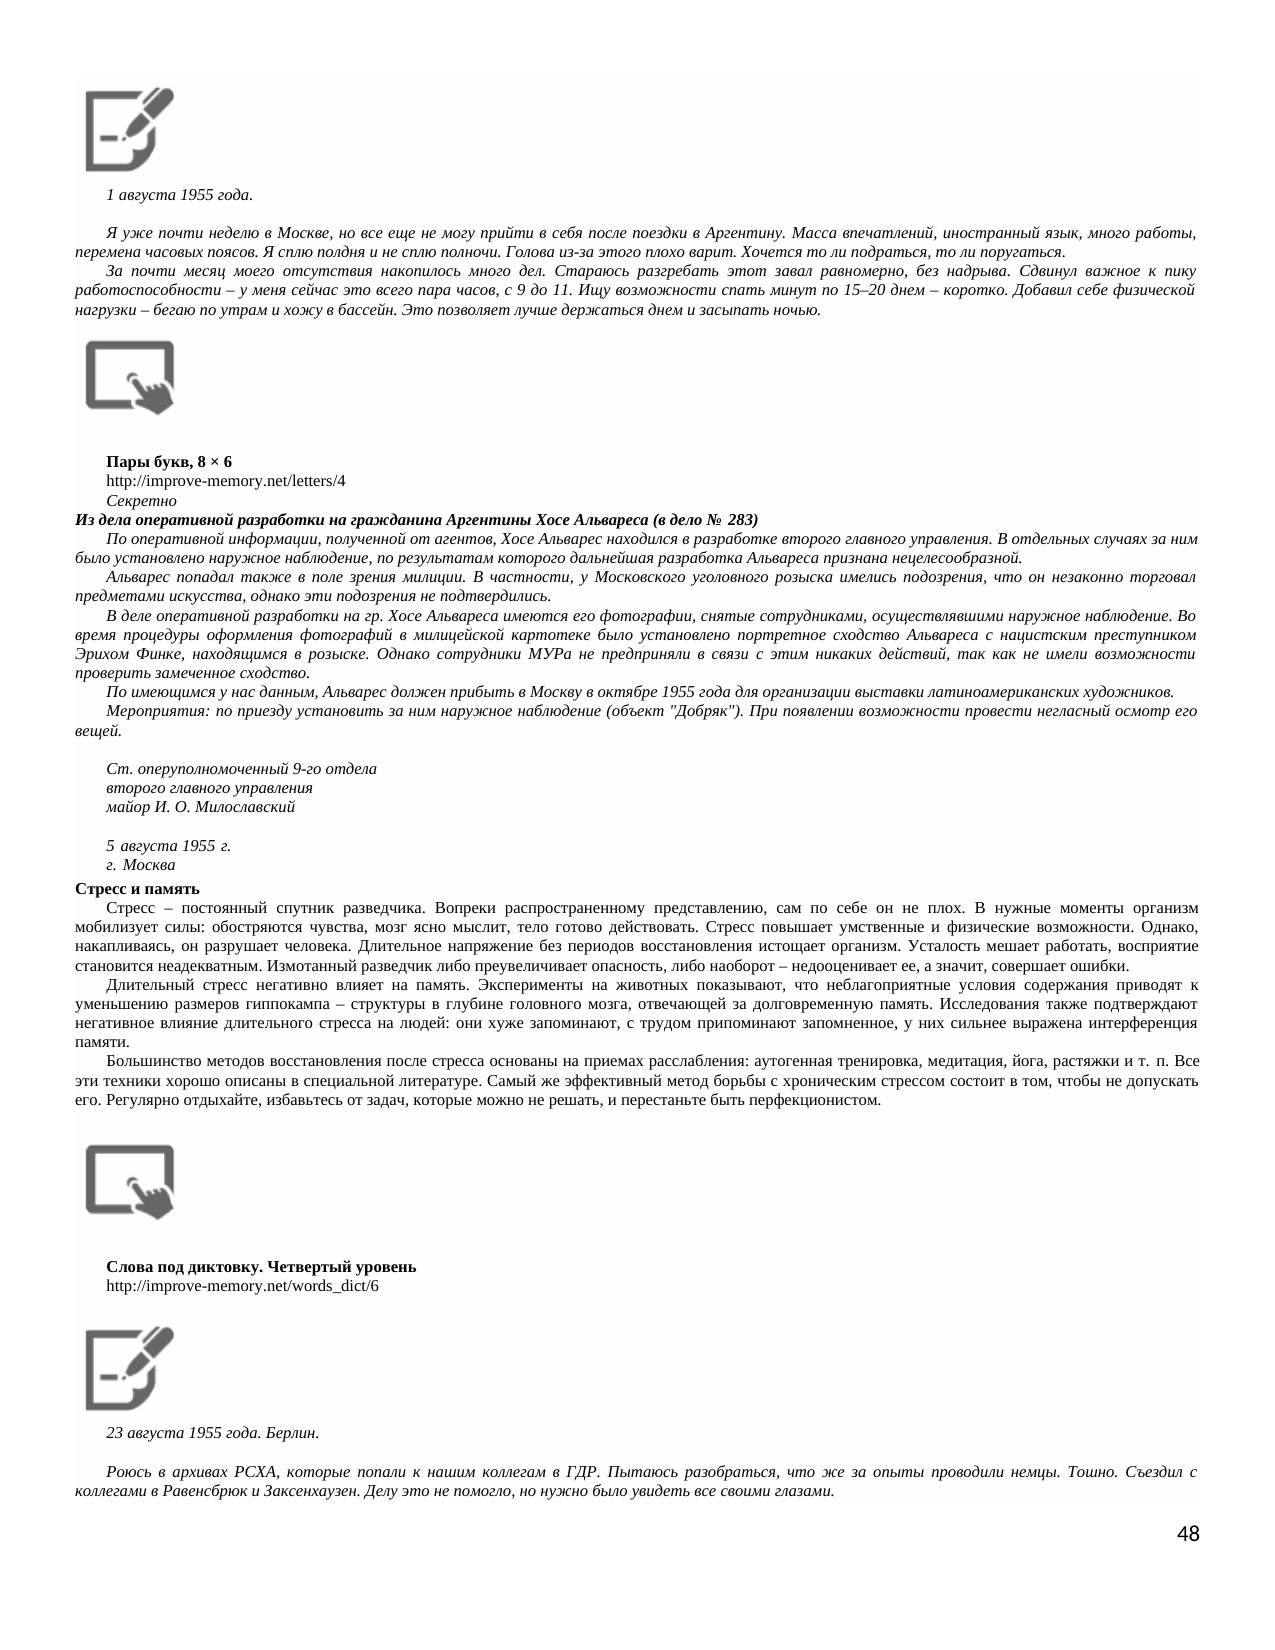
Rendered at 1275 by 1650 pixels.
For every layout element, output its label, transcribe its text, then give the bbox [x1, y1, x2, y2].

text http://improve-memory.net/letters/4 [75, 471, 1200, 490]
text За почти месяц моего отсутствия накопилось много дел. Стараюсь разгребать этот завал равномерно, без надрыва. Сдвинул важное к пику работоспособности – у меня сейчас это всего пара часов, с 9 до 11. Ищу возможности спать минут по 15–20 днем – коротко. Добавил себе физической нагрузки – бегаю по утрам и хожу в бассейн. Это позволяет лучше держаться днем и засыпать ночью. [75, 261, 1200, 318]
picture [75, 75, 185, 185]
text Я уже почти неделю в Москве, но все еще не могу прийти в себя после поездки в Аргентину. Масса впечатлений, иностранный язык, много работы, перемена часовых поясов. Я сплю полдня и не сплю полночи. Голова из-за этого плохо варит. Хочется то ли подраться, то ли поругаться. [75, 223, 1200, 261]
text Мероприятия: по приезду установить за ним наружное наблюдение (объект "Добряк"). При появлении возможности провести негласный осмотр его вещей. [75, 701, 1200, 739]
text Секретно [75, 490, 1200, 509]
text г. Москва [75, 854, 1200, 874]
text Пары букв, 8 × 6 [75, 452, 1200, 471]
text По оперативной информации, полученной от агентов, Хосе Альварес находился в разработке второго главного управления. В отдельных случаях за ним было установлено наружное наблюдение, по результатам которого дальнейшая разработка Альвареса признана нецелесообразной. [75, 529, 1200, 567]
text По имеющимся у нас данным, Альварес должен прибыть в Москву в октябре 1955 года для организации выставки латиноамериканских художников. [75, 682, 1200, 701]
text Роюсь в архивах РСХА, которые попали к нашим коллегам в ГДР. Пытаюсь разобраться, что же за опыты проводили немцы. Тошно. Съездил с коллегами в Равенсбрюк и Заксенхаузен. Делу это не помогло, но нужно было увидеть все своими глазами. [75, 1462, 1200, 1500]
text Большинство методов восстановления после стресса основаны на приемах расслабления: аутогенная тренировка, медитация, йога, растяжки и т. п. Все эти техники хорошо описаны в специальной литературе. Самый же эффективный метод борьбы с хроническим стрессом состоит в том, чтобы не допускать его. Регулярно отдыхайте, избавьтесь от задач, которые можно не решать, и перестаньте быть перфекционистом. [75, 1051, 1200, 1109]
text Стресс – постоянный спутник разведчика. Вопреки распространенному представлению, сам по себе он не плох. В нужные моменты организм мобилизует силы: обостряются чувства, мозг ясно мыслит, тело готово действовать. Стресс повышает умственные и физические возможности. Однако, накапливаясь, он разрушает человека. Длительное напряжение без периодов восстановления истощает организм. Усталость мешает работать, восприятие становится неадекватным. Измотанный разведчик либо преувеличивает опасность, либо наоборот – недооценивает ее, а значит, совершает ошибки. [75, 898, 1200, 974]
text 1 августа 1955 года. [75, 184, 1200, 203]
text Из дела оперативной разработки на гражданина Аргентины Хосе Альвареса (в дело № 283) [75, 509, 1200, 529]
text майор И. О. Милославский [75, 797, 1200, 816]
text второго главного управления [75, 778, 1200, 797]
text Ст. оперуполномоченный 9-го отдела [75, 759, 1200, 778]
picture [75, 1313, 185, 1424]
text Альварес попадал также в поле зрения милиции. В частности, у Московского уголовного розыска имелись подозрения, что он незаконно торговал предметами искусства, однако эти подозрения не подтвердились. [75, 567, 1200, 605]
text http://improve-memory.net/words_dict/6 [75, 1276, 1200, 1295]
text Слова под диктовку. Четвертый уровень [75, 1256, 1200, 1276]
text 5 августа 1955 г. [75, 835, 1200, 854]
picture [75, 323, 185, 433]
text 23 августа 1955 года. Берлин. [75, 1423, 1200, 1442]
text Длительный стресс негативно влияет на память. Эксперименты на животных показывают, что неблагоприятные условия содержания приводят к уменьшению размеров гиппокампа – структуры в глубине головного мозга, отвечающей за долговременную память. Исследования также подтверждают негативное влияние длительного стресса на людей: они хуже запоминают, с трудом припоминают запомненное, у них сильнее выражена интерференция памяти. [75, 974, 1200, 1051]
text Стресс и память [75, 879, 1200, 898]
picture [75, 1127, 185, 1238]
text В деле оперативной разработки на гр. Хосе Альвареса имеются его фотографии, снятые сотрудниками, осуществлявшими наружное наблюдение. Во время процедуры оформления фотографий в милицейской картотеке было установлено портретное сходство Альвареса с нацистским преступником Эрихом Финке, находящимся в розыске. Однако сотрудники МУРа не предприняли в связи с этим никаких действий, так как не имели возможности проверить замеченное сходство. [75, 605, 1200, 682]
